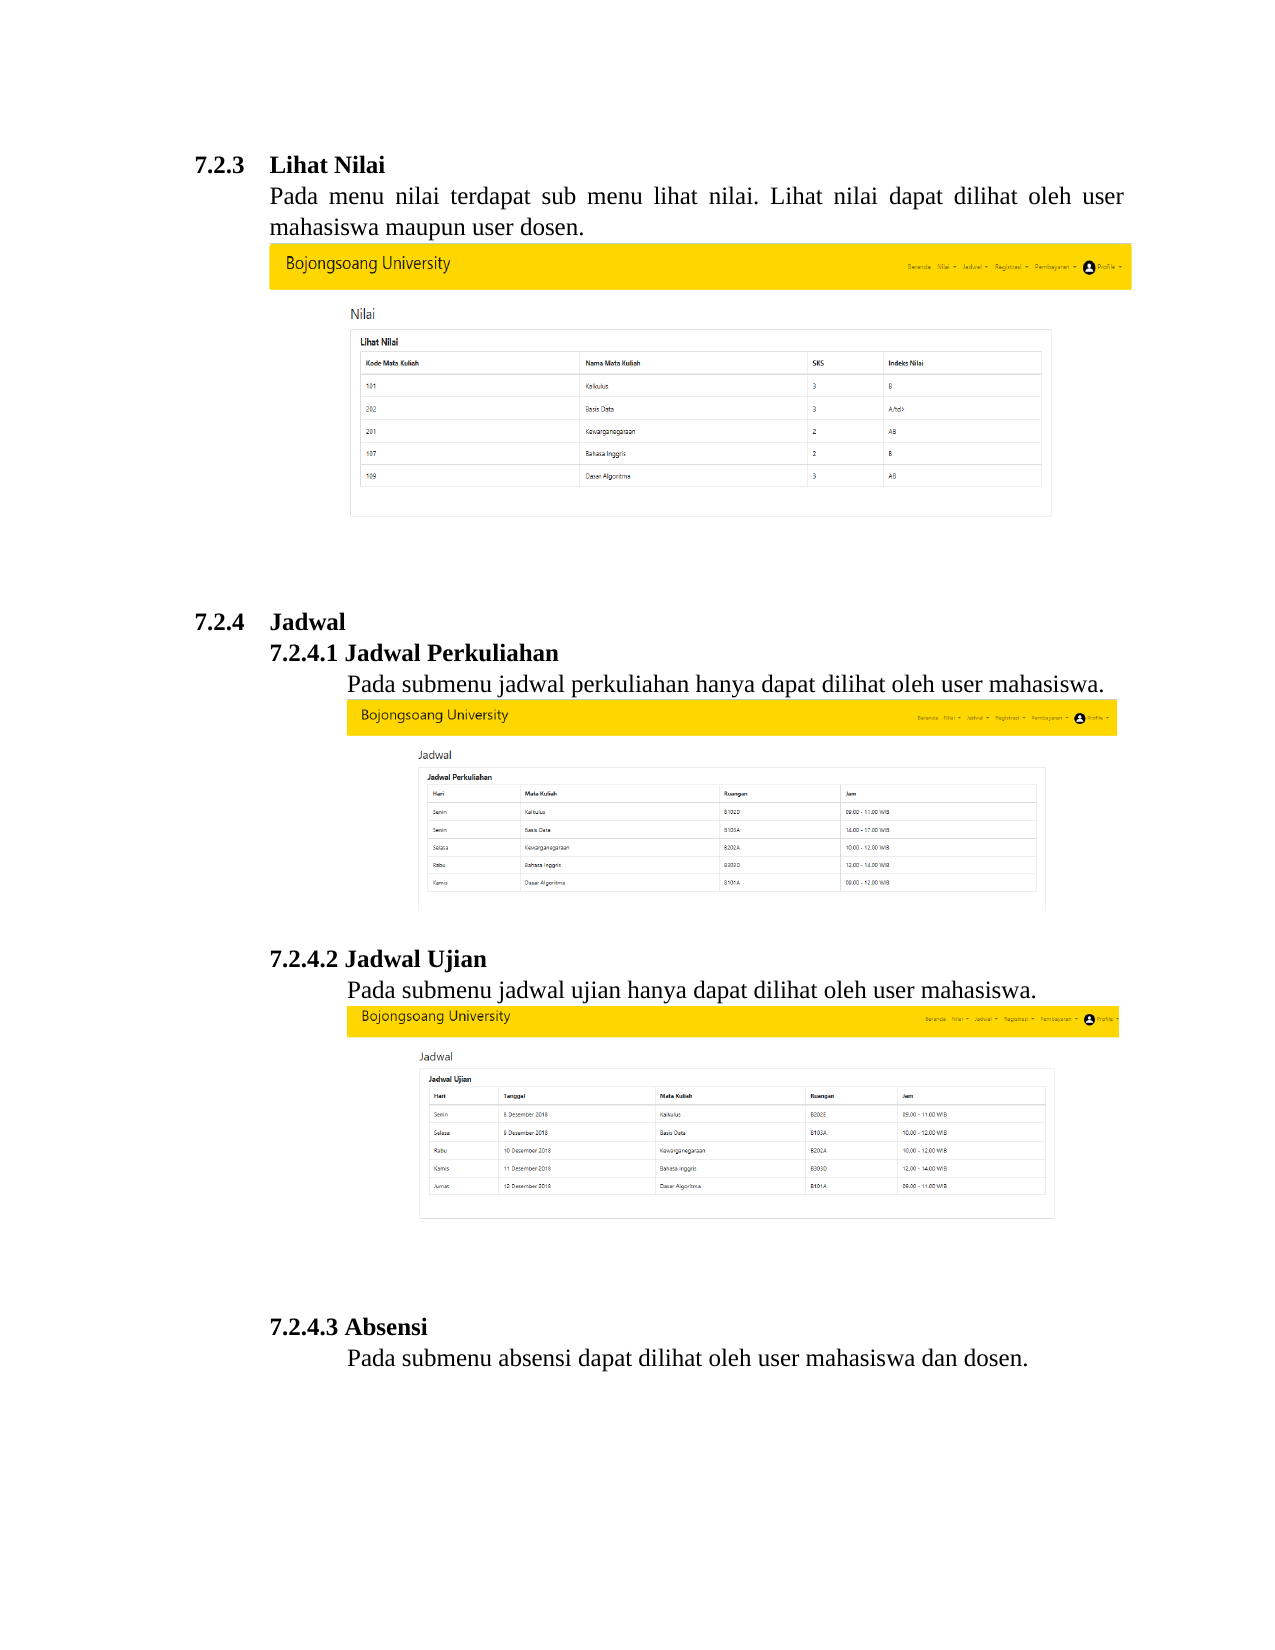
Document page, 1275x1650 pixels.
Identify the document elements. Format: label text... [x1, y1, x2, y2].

list Pada submenu absensi dapat dilihat oleh user mahasiswa dan dosen. [347, 1343, 1125, 1372]
picture [346, 1006, 1119, 1280]
list 7.2.4.2 Jadwal Ujian [269, 944, 1125, 973]
list 7.2.4.3 Absensi [269, 1312, 1125, 1341]
picture [346, 699, 1118, 911]
list Pada submenu jadwal ujian hanya dapat dilihat oleh user mahasiswa. [347, 975, 1125, 1004]
list Lihat Nilai [194, 150, 1125, 179]
list Pada submenu jadwal perkuliahan hanya dapat dilihat oleh user mahasiswa. [347, 669, 1125, 697]
list 7.2.4.1 Jadwal Perkuliahan [269, 638, 1125, 666]
list Jadwal [194, 607, 1125, 635]
list Pada menu nilai terdapat sub menu lihat nilai. Lihat nilai dapat dilihat oleh user mahasiswa maupun user dosen. [269, 181, 1125, 241]
picture [269, 243, 1132, 540]
